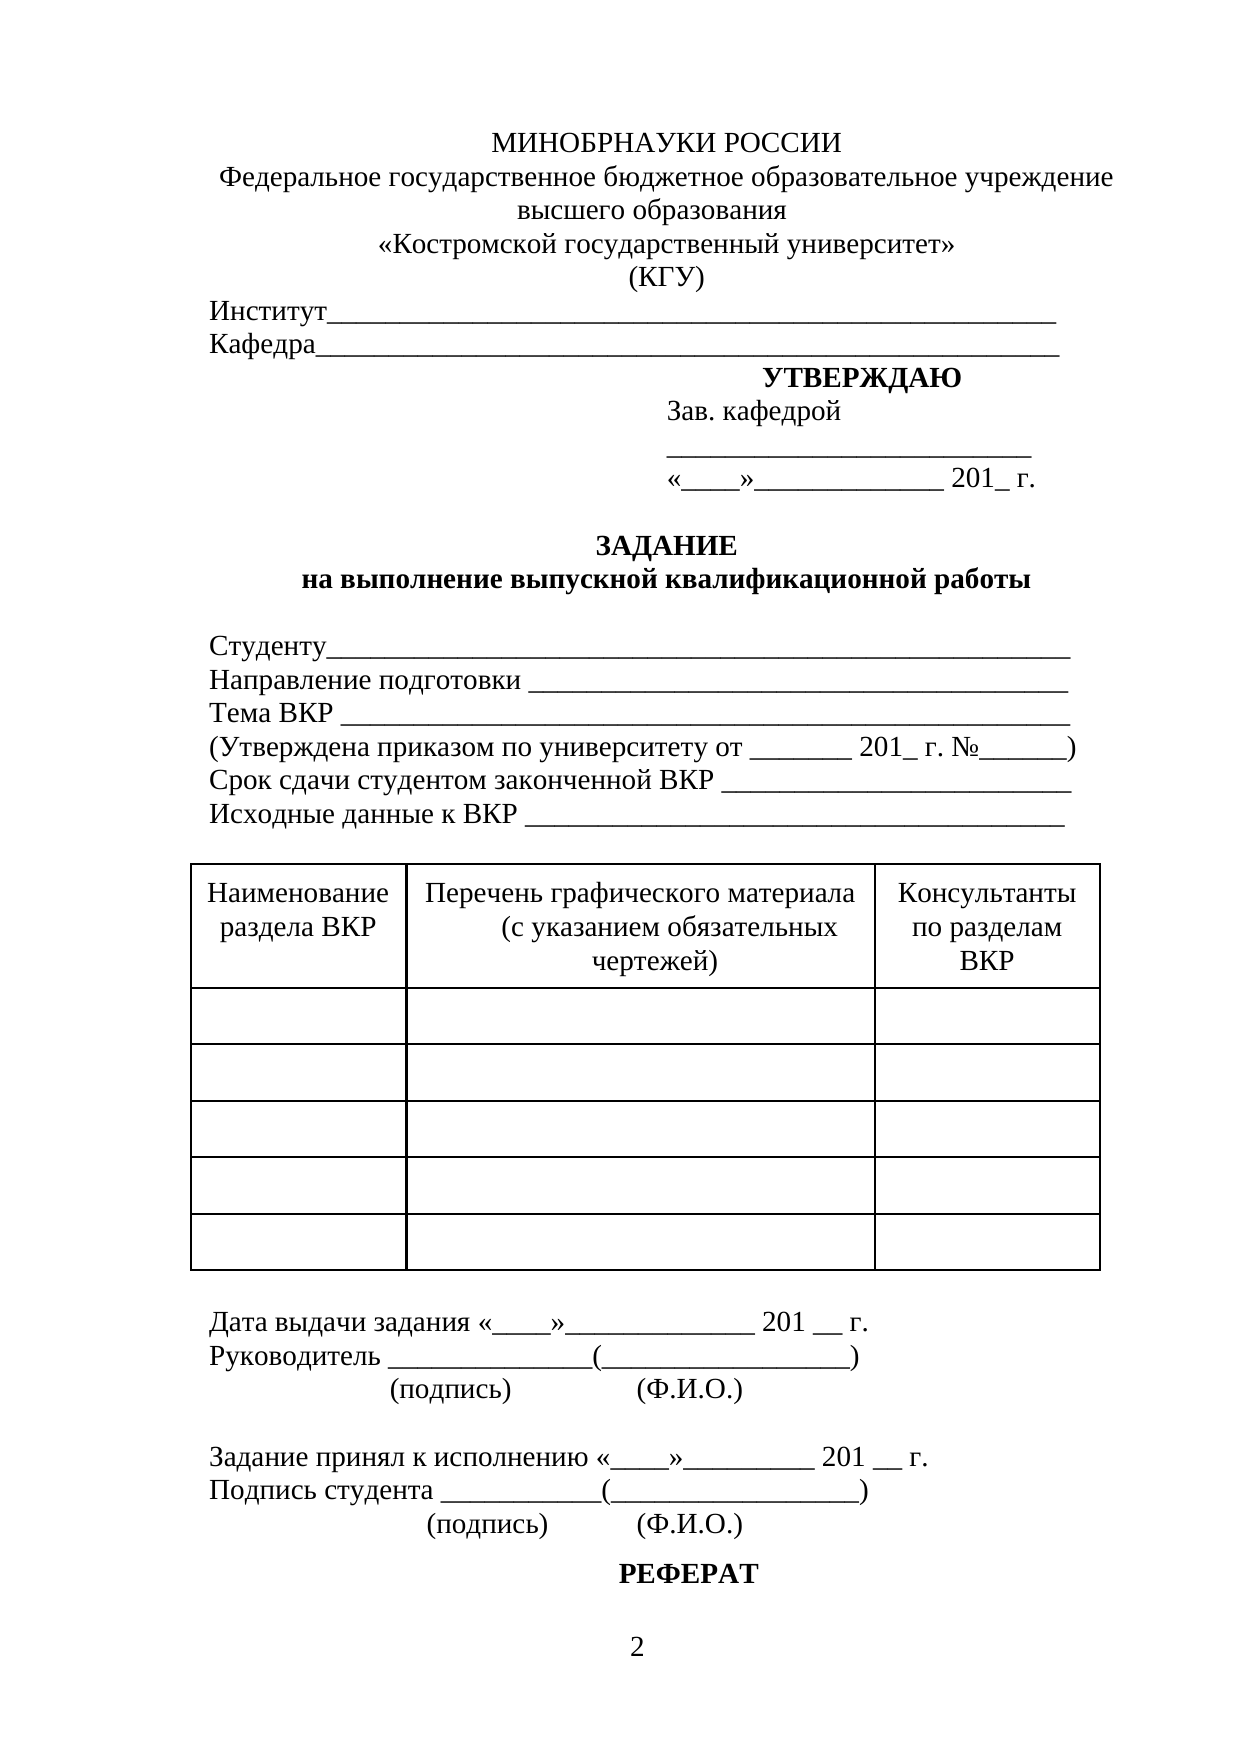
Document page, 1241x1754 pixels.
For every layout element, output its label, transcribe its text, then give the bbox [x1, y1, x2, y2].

text Студенту___________________________________________________ [179, 628, 1124, 662]
table_cell [876, 1215, 1099, 1269]
table_header Консультанты по разделам ВКР [876, 865, 1099, 987]
text (Утверждена приказом по университету от _______ 201_ г. №______) [179, 729, 1124, 762]
text Подпись студента ___________(_________________) [179, 1472, 1124, 1506]
table_cell [876, 1102, 1099, 1156]
text Задание принял к исполнению «____»_________ 201 __ г. [179, 1439, 1124, 1472]
table_cell [876, 1158, 1099, 1212]
text МИНОБРНАУКИ РОССИИ [179, 125, 1124, 159]
text Дата выдачи задания «____»_____________ 201 __ г. [179, 1304, 1124, 1338]
text на выполнение выпускной квалификационной работы [179, 561, 1124, 595]
table_header Наименование раздела ВКР [192, 865, 405, 987]
table_cell [192, 1045, 405, 1099]
text (подпись) (Ф.И.О.) [329, 1372, 1124, 1405]
table_cell [876, 1045, 1099, 1099]
text Срок сдачи студентом законченной ВКР ________________________ [179, 762, 1124, 796]
table_cell [192, 1158, 405, 1212]
text Исходные данные к ВКР _____________________________________ [179, 796, 1124, 829]
table_cell [408, 1102, 874, 1156]
table_cell [408, 1215, 874, 1269]
text Руководитель ______________(_________________) [179, 1338, 1124, 1372]
text Федеральное государственное бюджетное образовательное учреждение высшего образования [179, 159, 1124, 226]
table_header Перечень графического материала (с указанием обязательных чертежей) [408, 865, 874, 987]
text РЕФЕРАТ [179, 1556, 1124, 1590]
text _________________________ [667, 427, 1124, 461]
text ЗАДАНИЕ [179, 528, 1124, 561]
text Кафедра___________________________________________________ [179, 326, 1124, 360]
table_cell [876, 989, 1099, 1043]
table_cell [192, 1102, 405, 1156]
table_cell [408, 989, 874, 1043]
text «Костромской государственный университет» [179, 226, 1124, 259]
text Зав. кафедрой [667, 393, 1124, 427]
table_cell [408, 1158, 874, 1212]
text Направление подготовки _____________________________________ [179, 662, 1124, 695]
text (подпись) (Ф.И.О.) [404, 1506, 1124, 1539]
table_cell [192, 989, 405, 1043]
table_cell [408, 1045, 874, 1099]
text Институт__________________________________________________ [179, 293, 1124, 326]
text (КГУ) [179, 259, 1124, 293]
table_cell [192, 1215, 405, 1269]
text «____»_____________ 201_ г. [667, 461, 1124, 494]
text Тема ВКР __________________________________________________ [179, 695, 1124, 729]
text УТВЕРЖДАЮ [554, 360, 1124, 393]
